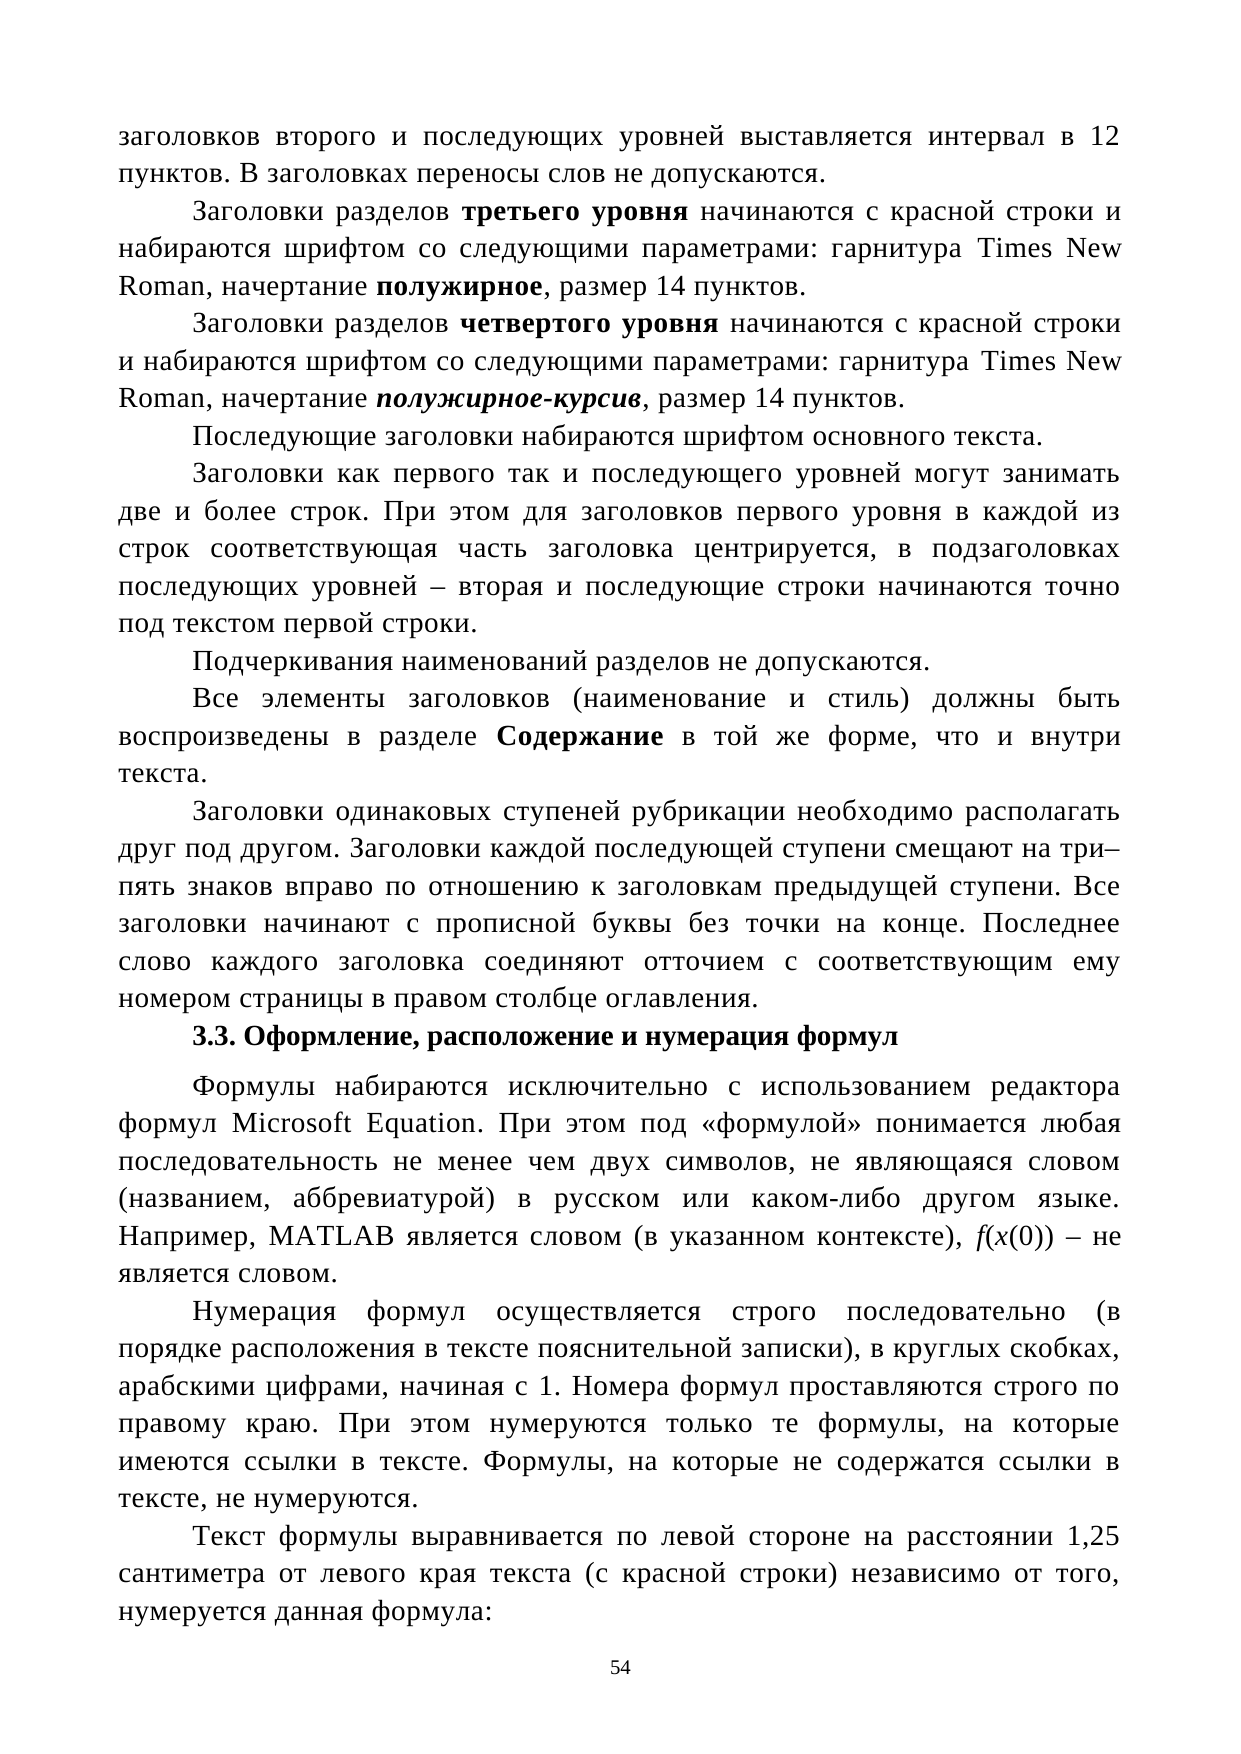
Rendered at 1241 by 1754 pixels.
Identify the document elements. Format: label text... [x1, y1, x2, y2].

text Текст формулы выравнивается по левой стороне на расстоянии от левого края текста (с красной строки) независимо от того, нумеруется данная формула: [118, 1518, 1122, 1627]
subtitle 3.3. Оформление, расположение и нумерация формул [192, 1018, 1122, 1052]
text Заголовки одинаковых ступеней рубрикации необходимо располагать друг под другом. Заголовки каждой последующей ступени смещают на три– пять знаков вправо по отношению к заголовкам предыдущей ступени. Все заголовки начинают с прописной буквы без точки на конце. Последнее слово каждого заголовка соединяют отточием с соответствующим ему номером страницы в правом столбце оглавления. [118, 793, 1122, 1014]
text Заголовки как первого так и последующего уровней могут занимать две и более строк. При этом для заголовков первого уровня в каждой из строк соответствующая часть заголовка центрируется, в подзаголовках последующих уровней – вторая и последующие строки начинаются точно под текстом первой строки. [118, 456, 1122, 639]
text Последующие заголовки набираются шрифтом основного текста. [118, 418, 1122, 452]
text Формулы набираются исключительно с использованием редактора формул Microsoft Equation. При этом под «формулой» понимается любая последовательность не менее чем двух символов, не являющаяся словом (названием, аббревиатурой) в русском или каком-либо другом языке. Например, MATLAB является словом (в указанном контексте), f(x(0)) – не является словом. [118, 1068, 1122, 1289]
text Все элементы заголовков (наименование и стиль) должны быть воспроизведены в разделе Содержание в той же форме, что и внутри текста. [118, 681, 1122, 789]
text Заголовки разделов третьего уровня начинаются с красной строки и набираются шрифтом со следующими параметрами: гарнитура Times New Roman, начертание полужирное, размер 14 пунктов. [118, 193, 1122, 302]
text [118, 118, 1122, 189]
text Нумерация формул осуществляется строго последовательно (в порядке расположения в тексте пояснительной записки), в круглых скобках, арабскими цифрами, начиная с 1. Номера формул проставляются строго по правому краю. При этом нумеруются только те формулы, на которые имеются ссылки в тексте. Формулы, на которые не содержатся ссылки в тексте, не нумеруются. [118, 1293, 1122, 1514]
text Заголовки разделов четвертого уровня начинаются с красной строки и набираются шрифтом со следующими параметрами: гарнитура Times New Roman, начертание полужирное-курсив, размер 14 пунктов. [118, 306, 1122, 414]
text Подчеркивания наименований разделов не допускаются. [118, 643, 1122, 677]
